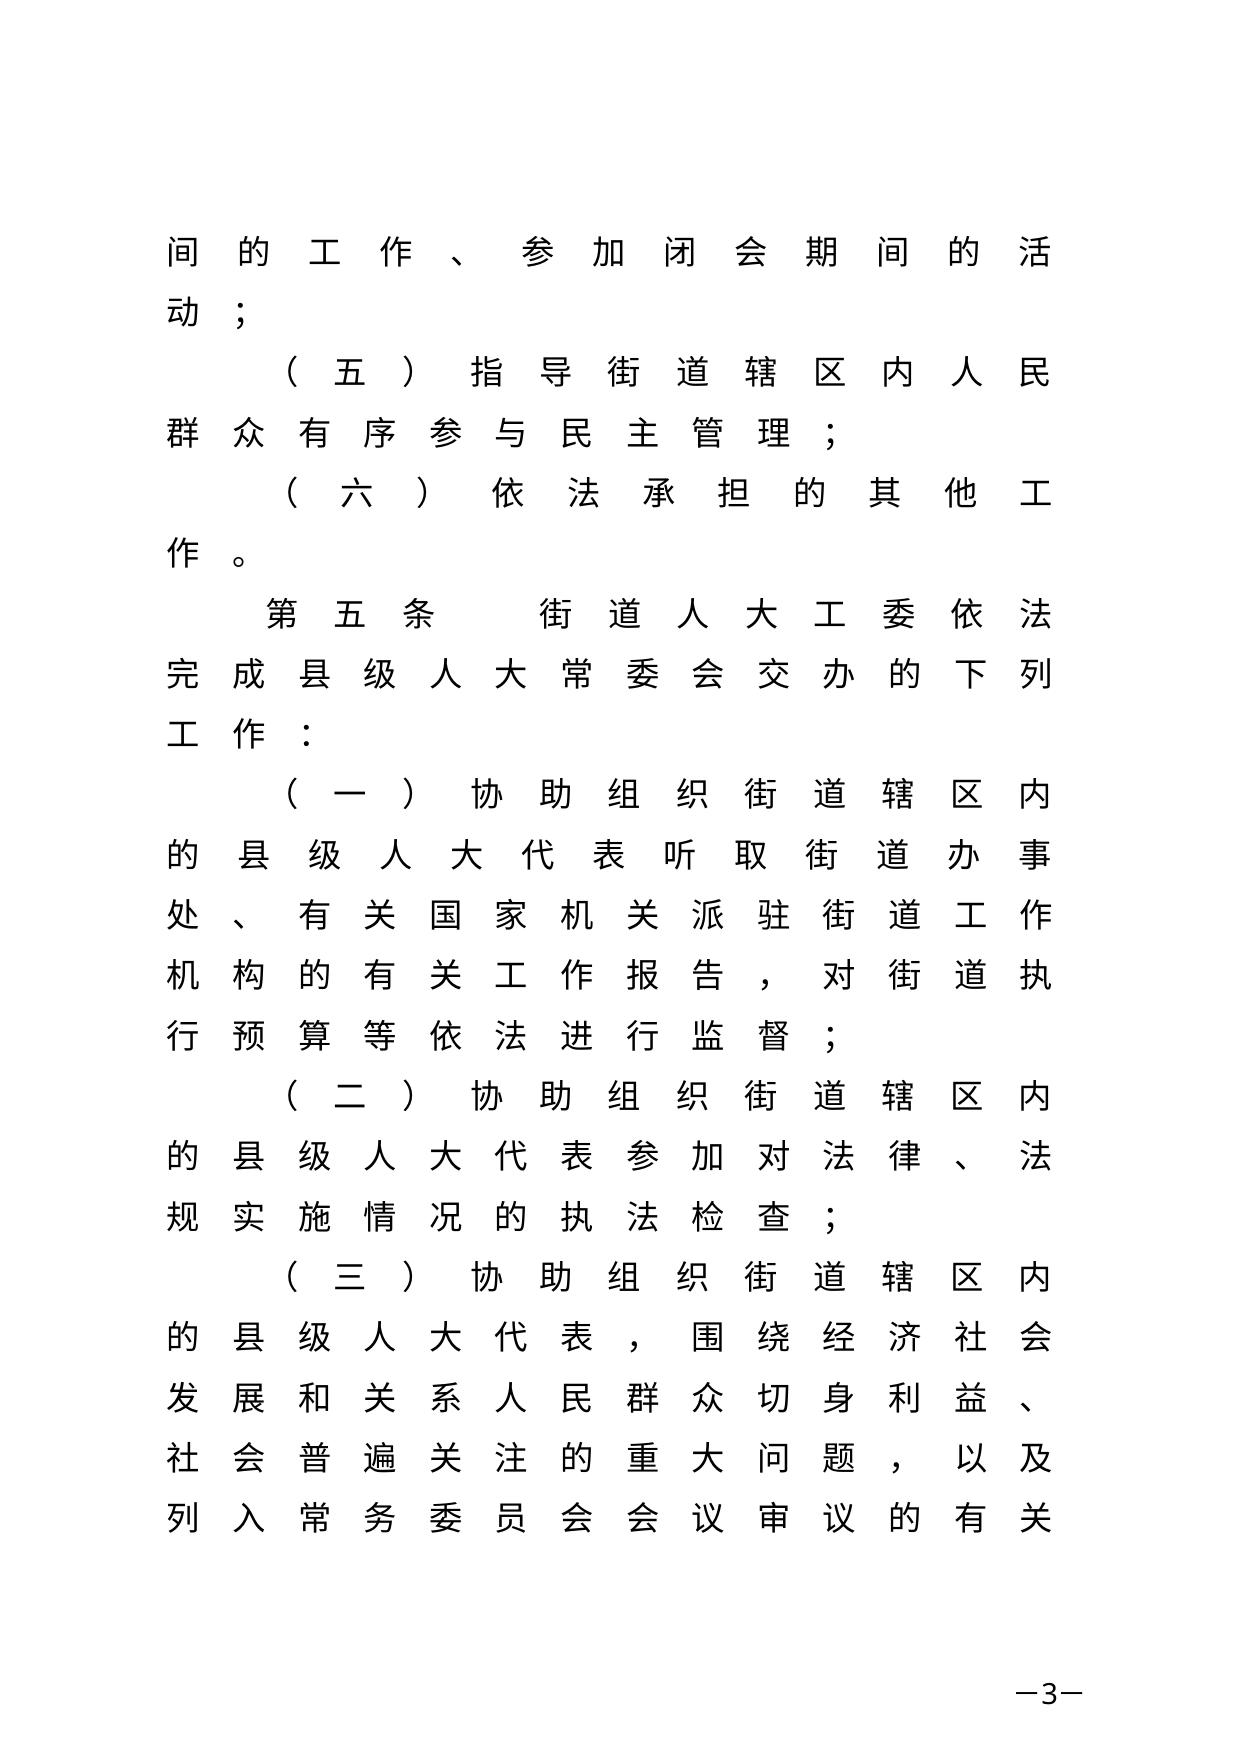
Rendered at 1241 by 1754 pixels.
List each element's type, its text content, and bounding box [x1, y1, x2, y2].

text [167, 1245, 1085, 1546]
text （二）协助组织街道辖区内的县级人大代表参加对法律、法规实施情况的执法检查； [167, 1064, 1085, 1245]
text （一）协助组织街道辖区内的县级人大代表听取街道办事处、有关国家机关派驻街道工作机构的有关工作报告，对街道执行预算等依法进行监督； [167, 762, 1085, 1064]
text （六）依法承担的其他工作。 [167, 461, 1085, 581]
text 第五条 街道人大工委依法完成县级人大常委会交办的下列工作： [167, 581, 1085, 762]
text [167, 219, 1085, 340]
text （五）指导街道辖区内人民群众有序参与民主管理； [167, 340, 1085, 461]
